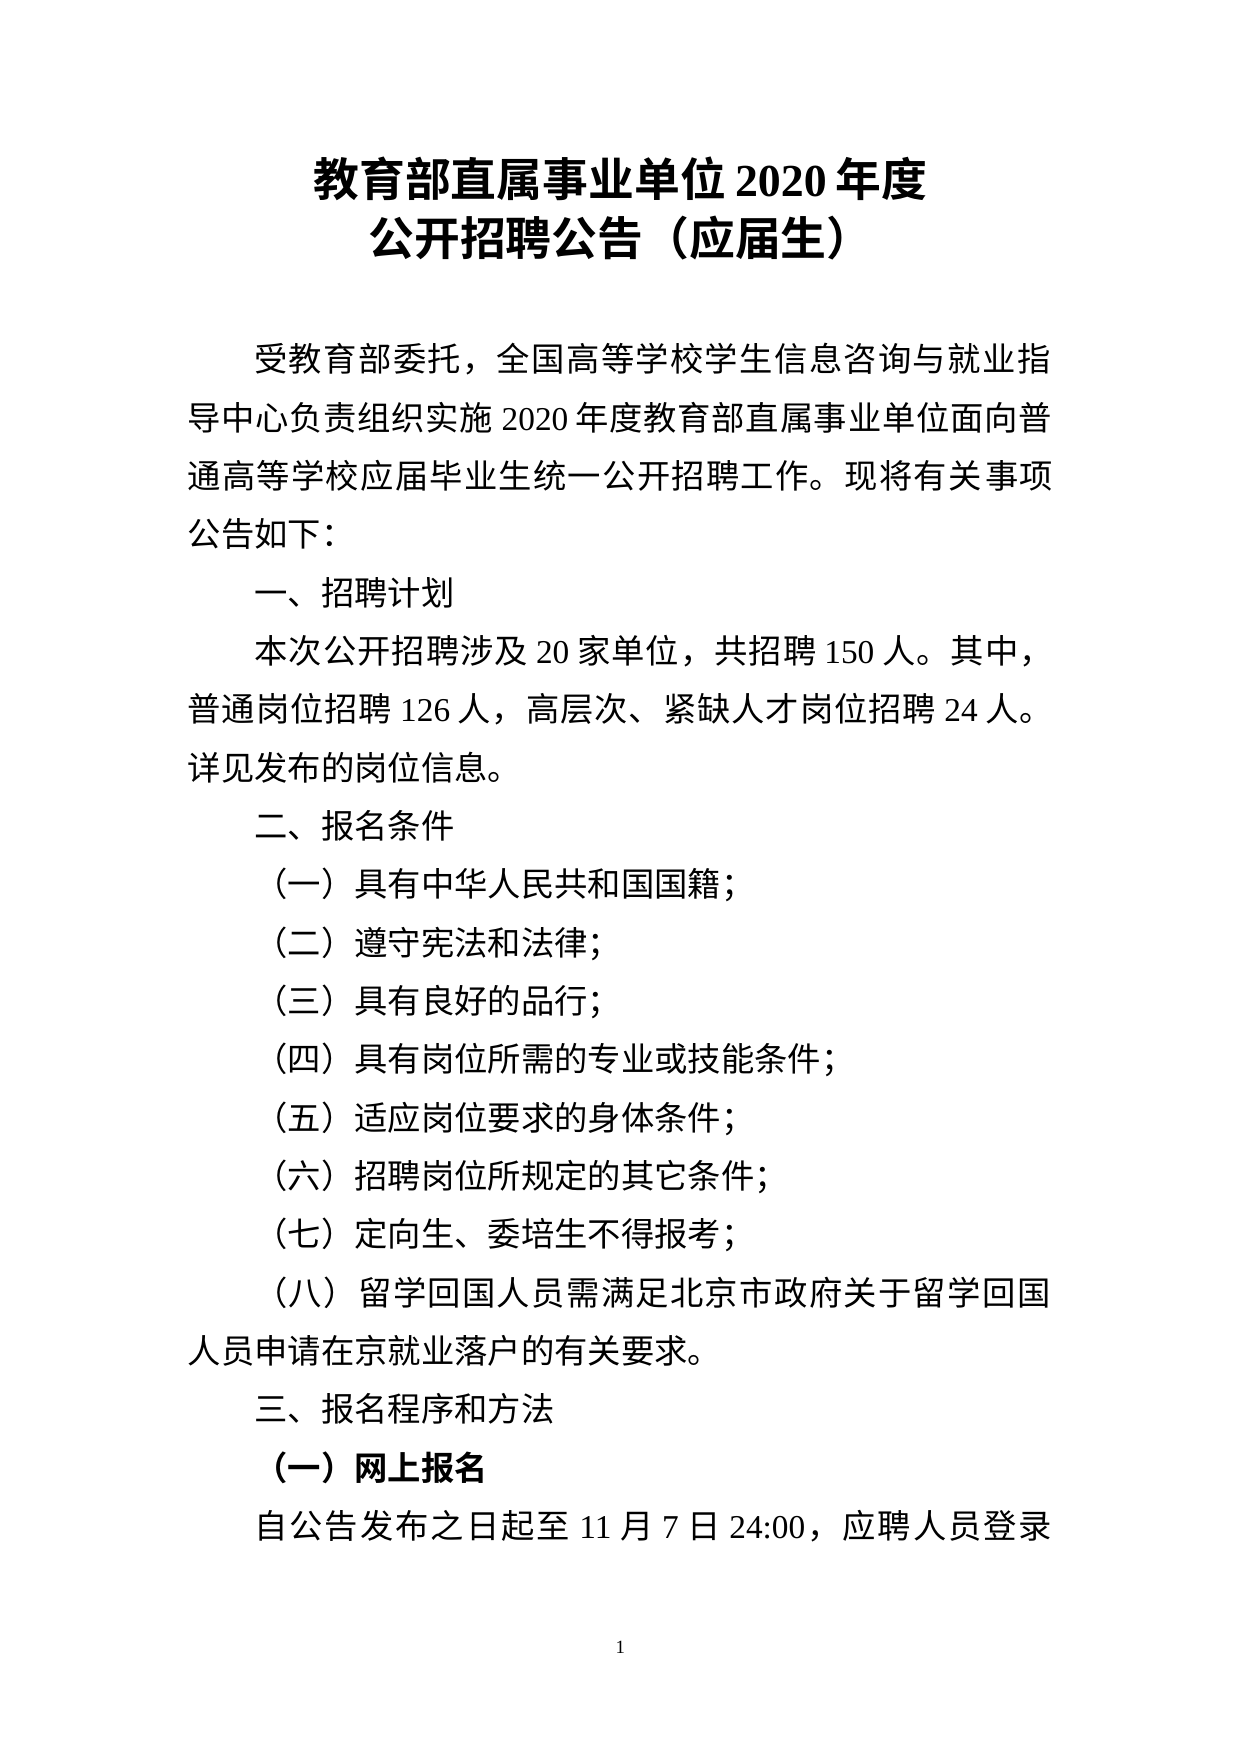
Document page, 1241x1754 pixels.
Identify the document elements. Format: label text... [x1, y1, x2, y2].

text （一）具有中华人民共和国国籍； [187, 850, 1053, 908]
text 公开招聘公告（应届生） [187, 208, 1053, 267]
text （一）网上报名 [187, 1433, 1053, 1492]
text （五）适应岗位要求的身体条件； [187, 1083, 1053, 1142]
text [187, 1492, 1053, 1550]
text 二、报名条件 [187, 792, 1053, 850]
text （三）具有良好的品行； [187, 967, 1053, 1025]
text 一、招聘计划 [187, 558, 1053, 617]
text 三、报名程序和方法 [187, 1375, 1053, 1433]
text （二）遵守宪法和法律； [187, 908, 1053, 967]
text 本次公开招聘涉及20家单位，共招聘150人。其中，普通岗位招聘126人，高层次、紧缺人才岗位招聘24人。详见发布的岗位信息。 [187, 617, 1053, 792]
text 受教育部委托，全国高等学校学生信息咨询与就业指导中心负责组织实施2020年度教育部直属事业单位面向普通高等学校应届毕业生统一公开招聘工作。现将有关事项公告如下： [187, 325, 1053, 558]
text （八）留学回国人员需满足北京市政府关于留学回国人员申请在京就业落户的有关要求。 [187, 1258, 1053, 1375]
text （六）招聘岗位所规定的其它条件； [187, 1142, 1053, 1200]
text （四）具有岗位所需的专业或技能条件； [187, 1025, 1053, 1083]
text （七）定向生、委培生不得报考； [187, 1200, 1053, 1258]
text 教育部直属事业单位2020年度 [187, 150, 1053, 208]
